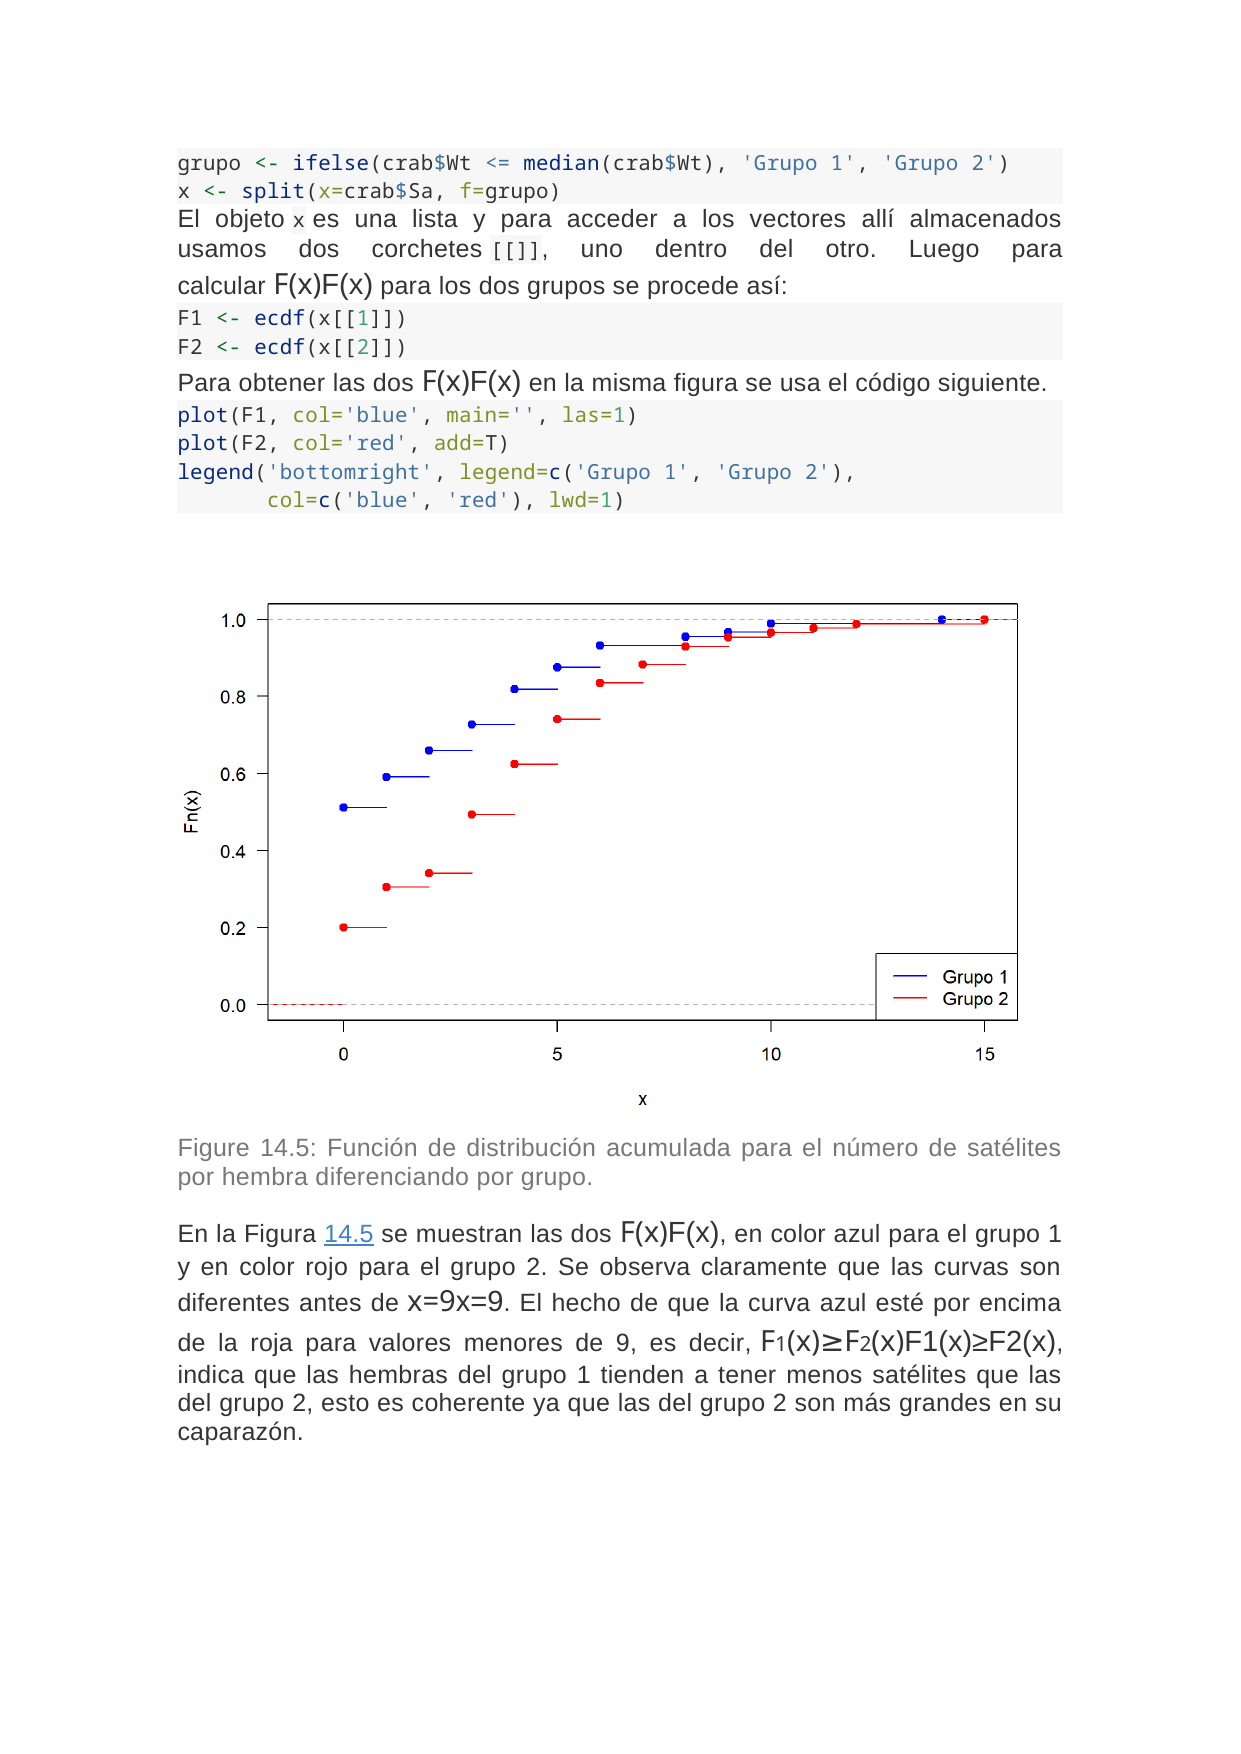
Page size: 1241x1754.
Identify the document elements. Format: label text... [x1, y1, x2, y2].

text plot(F2, col='red', add=T) [177, 428, 1063, 457]
text x <- split(x=crab$Sa, f=grupo) [177, 176, 1063, 204]
text F1 <- ecdf(x[[1]]) [177, 303, 1063, 332]
text grupo <- ifelse(crab$Wt <= median(crab$Wt), 'Grupo 1', 'Grupo 2') [177, 148, 1063, 176]
text El objeto x es una lista y para acceder a los vectores allí almacenados usamos dos corchetes [[]], uno dentro del otro. Luego para calcular F(x)F(x) para los dos grupos se procede así: [177, 204, 1063, 303]
picture [177, 513, 1063, 1133]
text legend('bottomright', legend=c('Grupo 1', 'Grupo 2'), [177, 457, 1063, 485]
text Para obtener las dos F(x)F(x) en la misma figura se usa el código siguiente. [177, 360, 1063, 400]
text col=c('blue', 'red'), lwd=1) [177, 485, 1063, 513]
text F2 <- ecdf(x[[2]]) [177, 332, 1063, 360]
text Figure 14.5: Función de distribución acumulada para el número de satélites por hembra diferenciando por grupo. [177, 1133, 1063, 1191]
text plot(F1, col='blue', main='', las=1) [177, 400, 1063, 428]
text En la Figura 14.5 se muestran las dos F(x)F(x), en color azul para el grupo 1 y en color rojo para el grupo 2. Se observa claramente que las curvas son diferentes antes de x=9x=9. El hecho de que la curva azul esté por encima de la roja para valores menores de 9, es decir, F1(x)≥F2(x)F1(x)≥F2(x), indica que las hembras del grupo 1 tienden a tener menos satélites que las del grupo 2, esto es coherente ya que las del grupo 2 son más grandes en su caparazón. [177, 1212, 1063, 1446]
